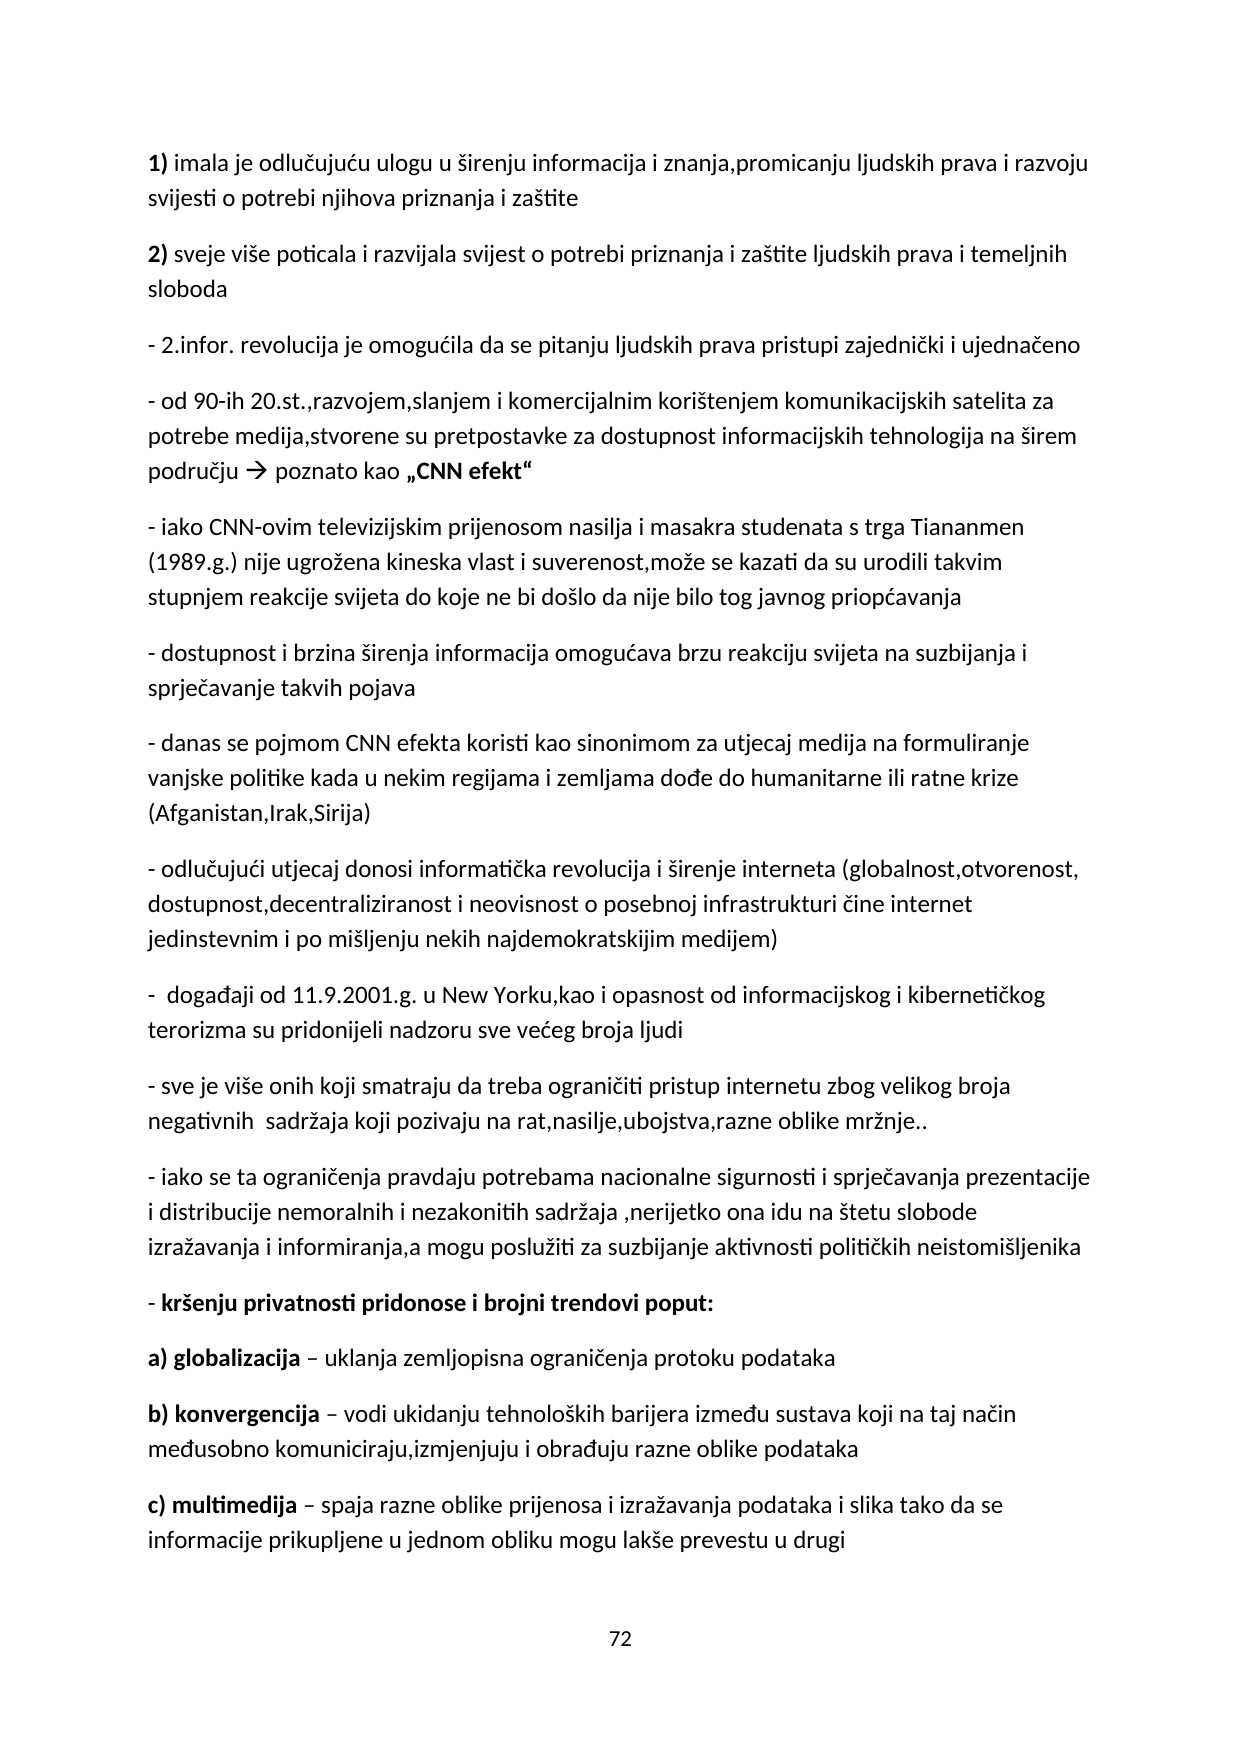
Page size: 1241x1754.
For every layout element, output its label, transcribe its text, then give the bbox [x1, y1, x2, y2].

text - danas se pojmom CNN efekta koristi kao sinonimom za utjecaj medija na formuliranje vanjske politike kada u nekim regijama i zemljama dođe do humanitarne ili ratne krize (Afganistan,Irak,Sirija) [148, 728, 1093, 828]
text - iako CNN-ovim televizijskim prijenosom nasilja i masakra studenata s trga Tiananmen (1989.g.) nije ugrožena kineska vlast i suverenost,može se kazati da su urodili takvim stupnjem reakcije svijeta do koje ne bi došlo da nije bilo tog javnog priopćavanja [148, 511, 1093, 611]
text - 2.infor. revolucija je omogućila da se pitanju ljudskih prava pristupi zajednički i ujednačeno [148, 329, 1093, 360]
text a) globalizacija – uklanja zemljopisna ograničenja protoku podataka [148, 1343, 1093, 1373]
text c) multimedija – spaja razne oblike prijenosa i izražavanja podataka i slika tako da se informacije prikupljene u jednom obliku mogu lakše prevestu u drugi [148, 1489, 1093, 1555]
text - sve je više onih koji smatraju da treba ograničiti pristup internetu zbog velikog broja negativnih sadržaja koji pozivaju na rat,nasilje,ubojstva,razne oblike mržnje.. [148, 1070, 1093, 1136]
text 2) sveje više poticala i razvijala svijest o potrebi priznanja i zaštite ljudskih prava i temeljnih sloboda [148, 238, 1093, 304]
text b) konvergencija – vodi ukidanju tehnoloških barijera između sustava koji na taj način međusobno komuniciraju,izmjenjuju i obrađuju razne oblike podataka [148, 1398, 1093, 1464]
text - iako se ta ograničenja pravdaju potrebama nacionalne sigurnosti i sprječavanja prezentacije i distribucije nemoralnih i nezakonitih sadržaja ,nerijetko ona idu na štetu slobode izražavanja i informiranja,a mogu poslužiti za suzbijanje aktivnosti političkih neistomišljenika [148, 1161, 1093, 1261]
text - dostupnost i brzina širenja informacija omogućava brzu reakciju svijeta na suzbijanja i sprječavanje takvih pojava [148, 637, 1093, 702]
text 1) imala je odlučujuću ulogu u širenju informacija i znanja,promicanju ljudskih prava i razvoju svijesti o potrebi njihova priznanja i zaštite [148, 148, 1093, 213]
text - odlučujući utjecaj donosi informatička revolucija i širenje interneta (globalnost,otvorenost, dostupnost,decentraliziranost i neovisnost o posebnoj infrastrukturi čine internet jedinstevnim i po mišljenju nekih najdemokratskijim medijem) [148, 853, 1093, 954]
text - od 90-ih 20.st.,razvojem,slanjem i komercijalnim korištenjem komunikacijskih satelita za potrebe medija,stvorene su pretpostavke za dostupnost informacijskih tehnologija na širem području poznato kao „CNN efekt“ [148, 385, 1093, 486]
text - kršenju privatnosti pridonose i brojni trendovi poput: [148, 1287, 1093, 1317]
text - događaji od 11.9.2001.g. u New Yorku,kao i opasnost od informacijskog i kibernetičkog terorizma su pridonijeli nadzoru sve većeg broja ljudi [148, 979, 1093, 1045]
